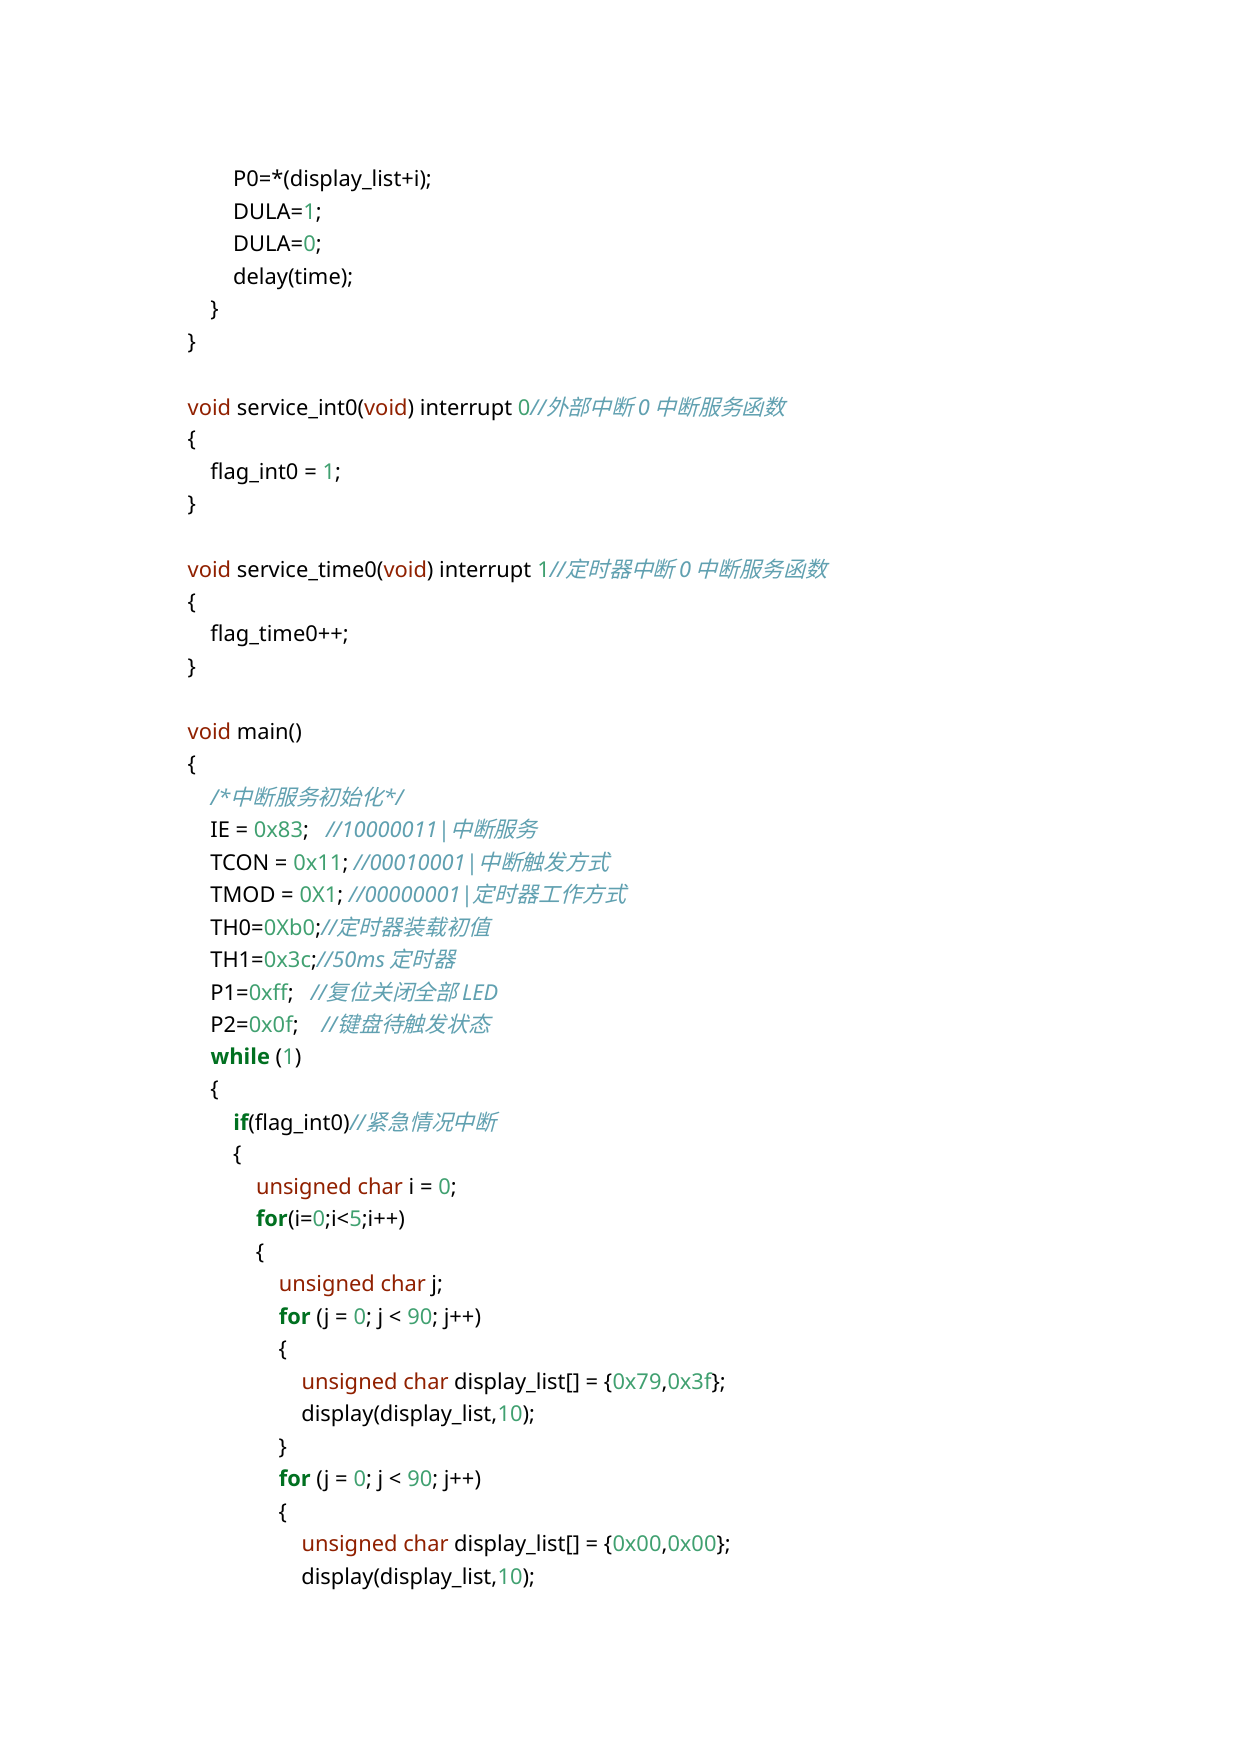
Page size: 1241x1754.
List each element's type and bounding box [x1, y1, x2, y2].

text [187, 162, 1053, 1592]
